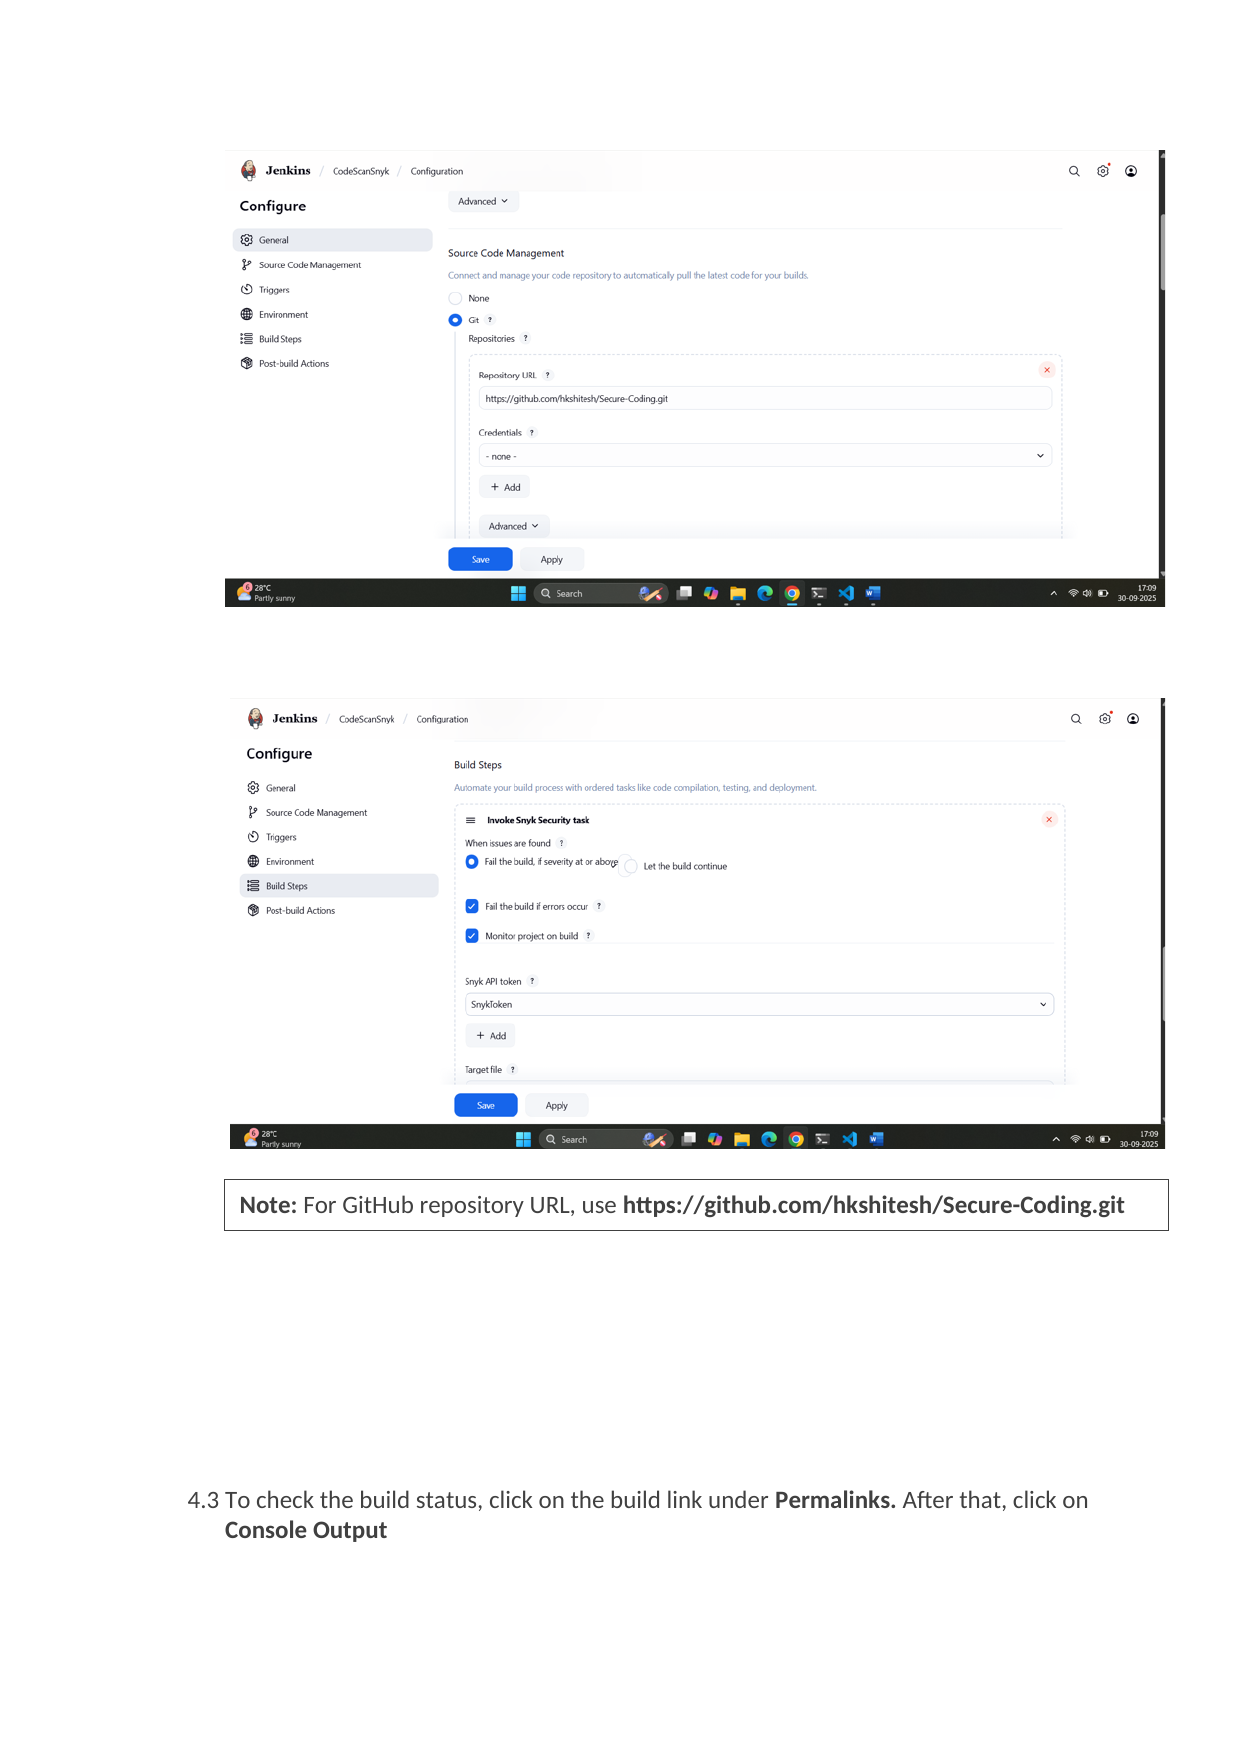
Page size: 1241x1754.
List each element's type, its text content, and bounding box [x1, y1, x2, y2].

picture [225, 150, 1166, 607]
picture [225, 698, 1166, 1149]
list To check the build status, click on the build link under Permalinks. After that, click on Console Output [187, 1484, 1090, 1545]
